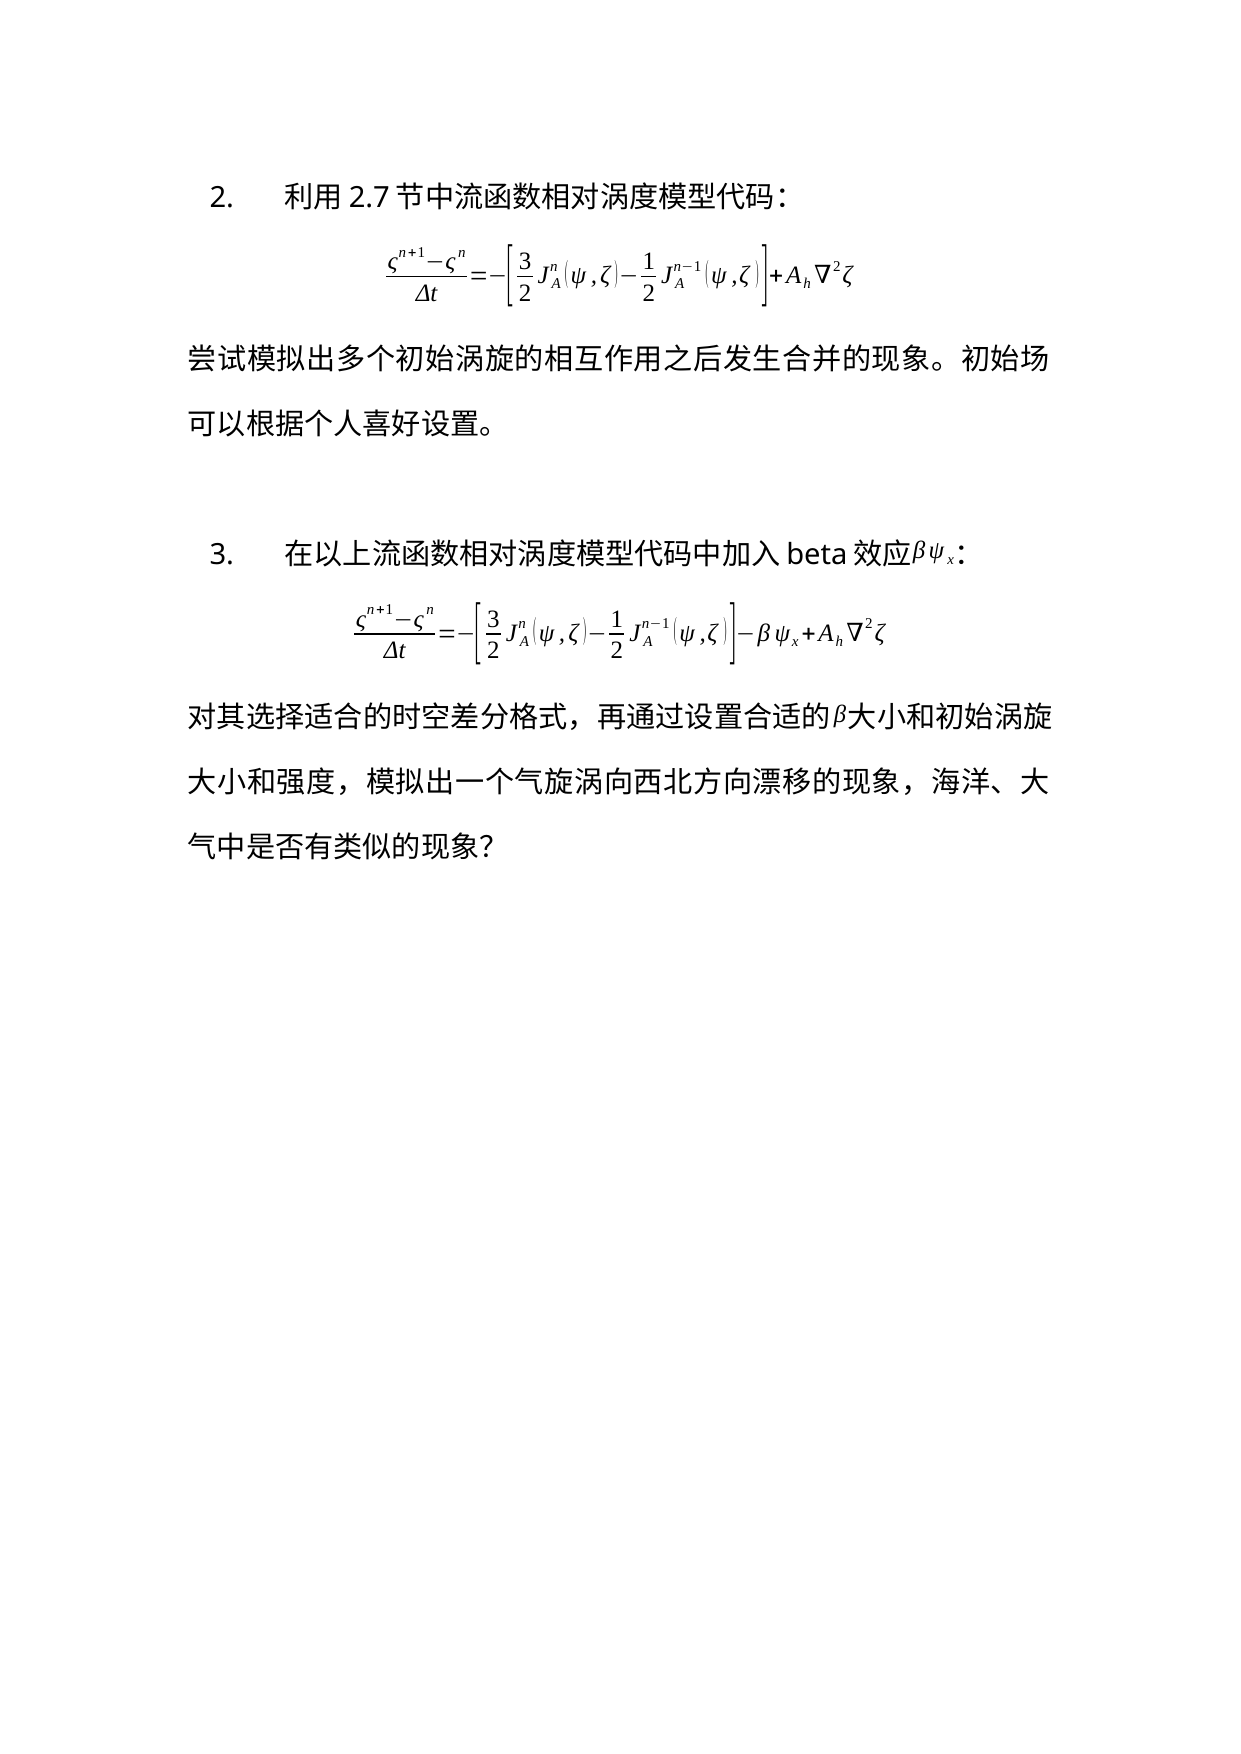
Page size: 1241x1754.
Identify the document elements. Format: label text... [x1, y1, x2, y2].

list 利用2.7节中流函数相对涡度模型代码： [209, 162, 1053, 227]
text 尝试模拟出多个初始涡旋的相互作用之后发生合并的现象。初始场可以根据个人喜好设置。 [187, 324, 1053, 454]
list 在以上流函数相对涡度模型代码中加入beta效应： [209, 519, 1053, 584]
text 对其选择适合的时空差分格式，再通过设置合适的大小和初始涡旋大小和强度，模拟出一个气旋涡向西北方向漂移的现象，海洋、大气中是否有类似的现象？ [187, 682, 1053, 877]
